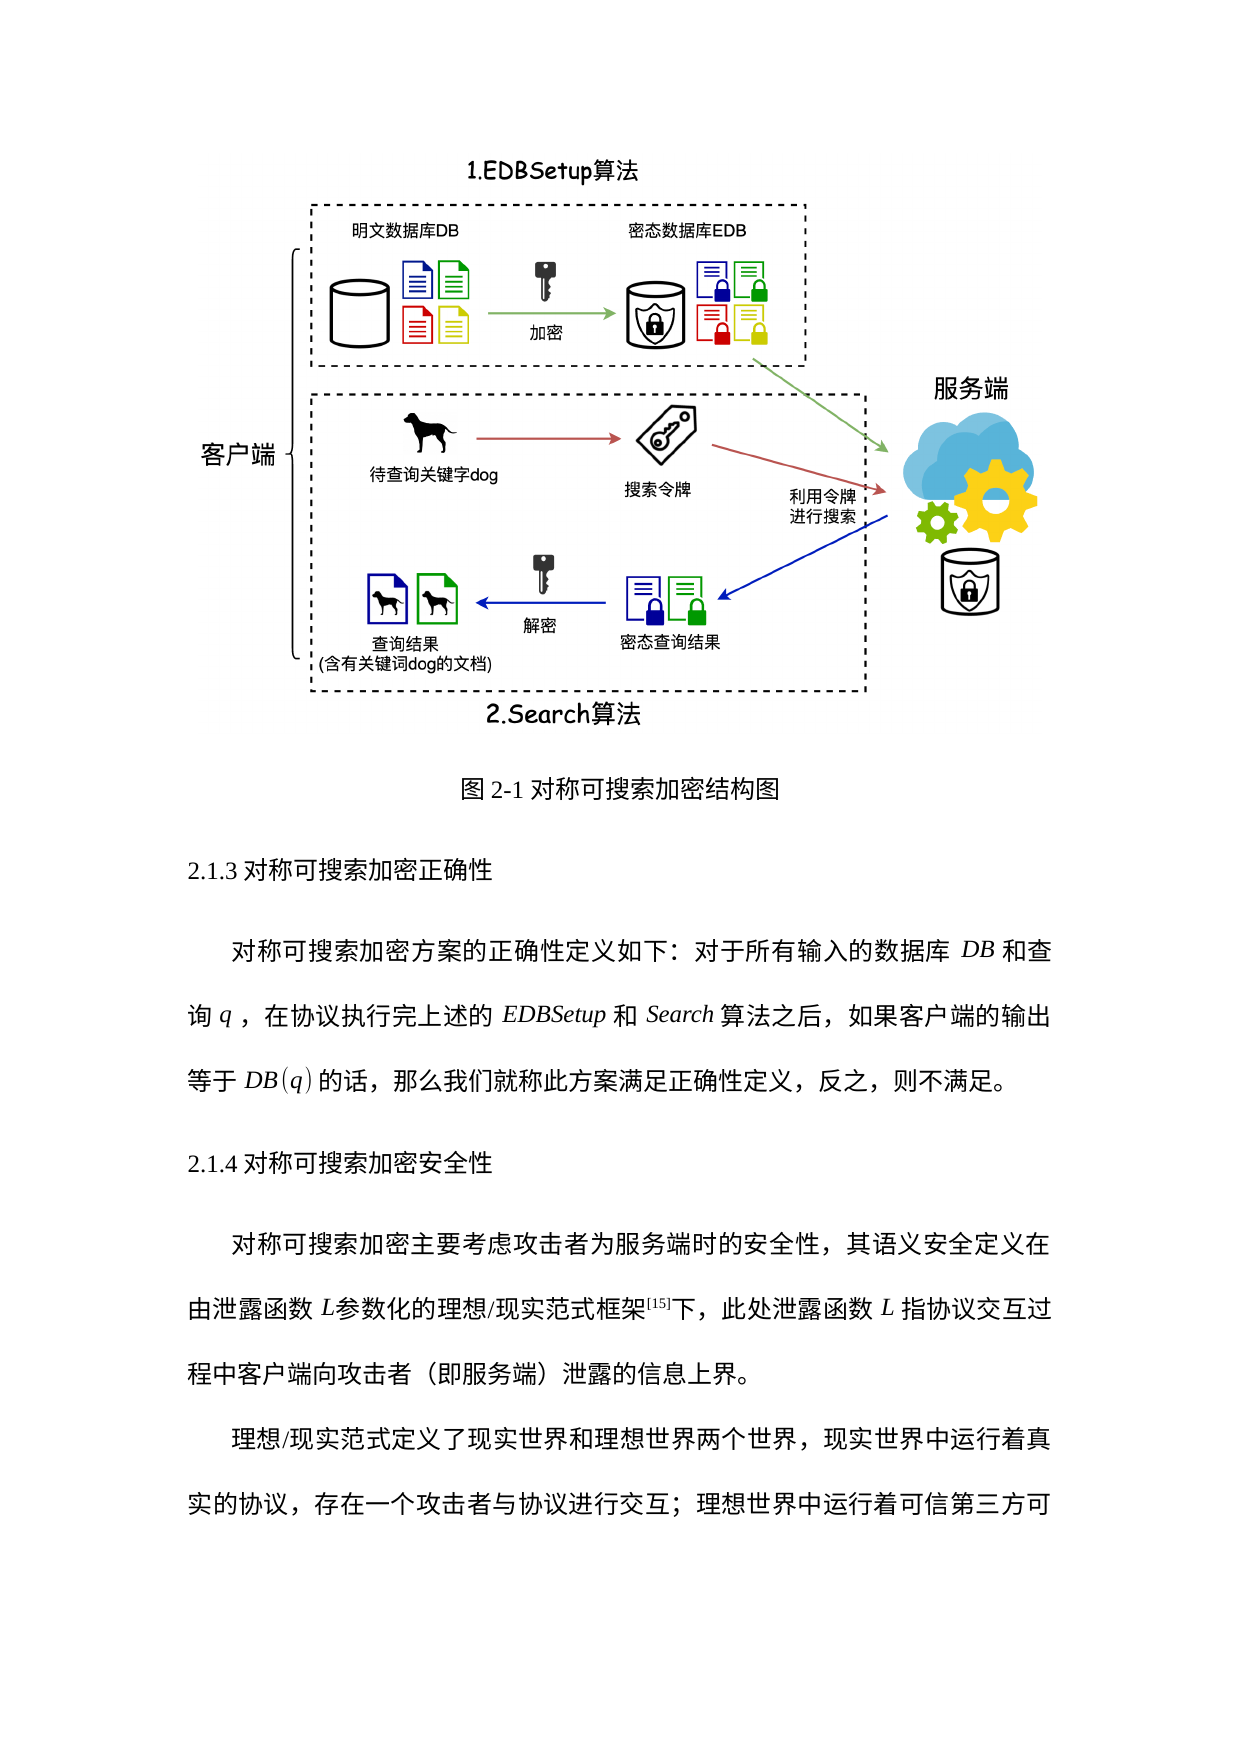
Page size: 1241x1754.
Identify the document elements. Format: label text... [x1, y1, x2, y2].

subtitle 对称可搜索加密安全性 [187, 1129, 1053, 1194]
picture [198, 153, 1043, 734]
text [187, 1405, 1053, 1535]
text 对称可搜索加密主要考虑攻击者为服务端时的安全性，其语义安全定义在由泄露函数 参数化的理想/现实范式框架[15]下，此处泄露函数 指协议交互过程中客户端向攻击者（即服务端）泄露的信息上界。 [187, 1210, 1053, 1405]
text 对称可搜索加密方案的正确性定义如下：对于所有输入的数据库 和查询 ，在协议执行完上述的 和 算法之后，如果客户端的输出等于 的话，那么我们就称此方案满足正确性定义，反之，则不满足。 [187, 917, 1053, 1112]
text 图 2-1 对称可搜索加密结构图 [187, 755, 1053, 820]
subtitle 对称可搜索加密正确性 [187, 836, 1053, 901]
